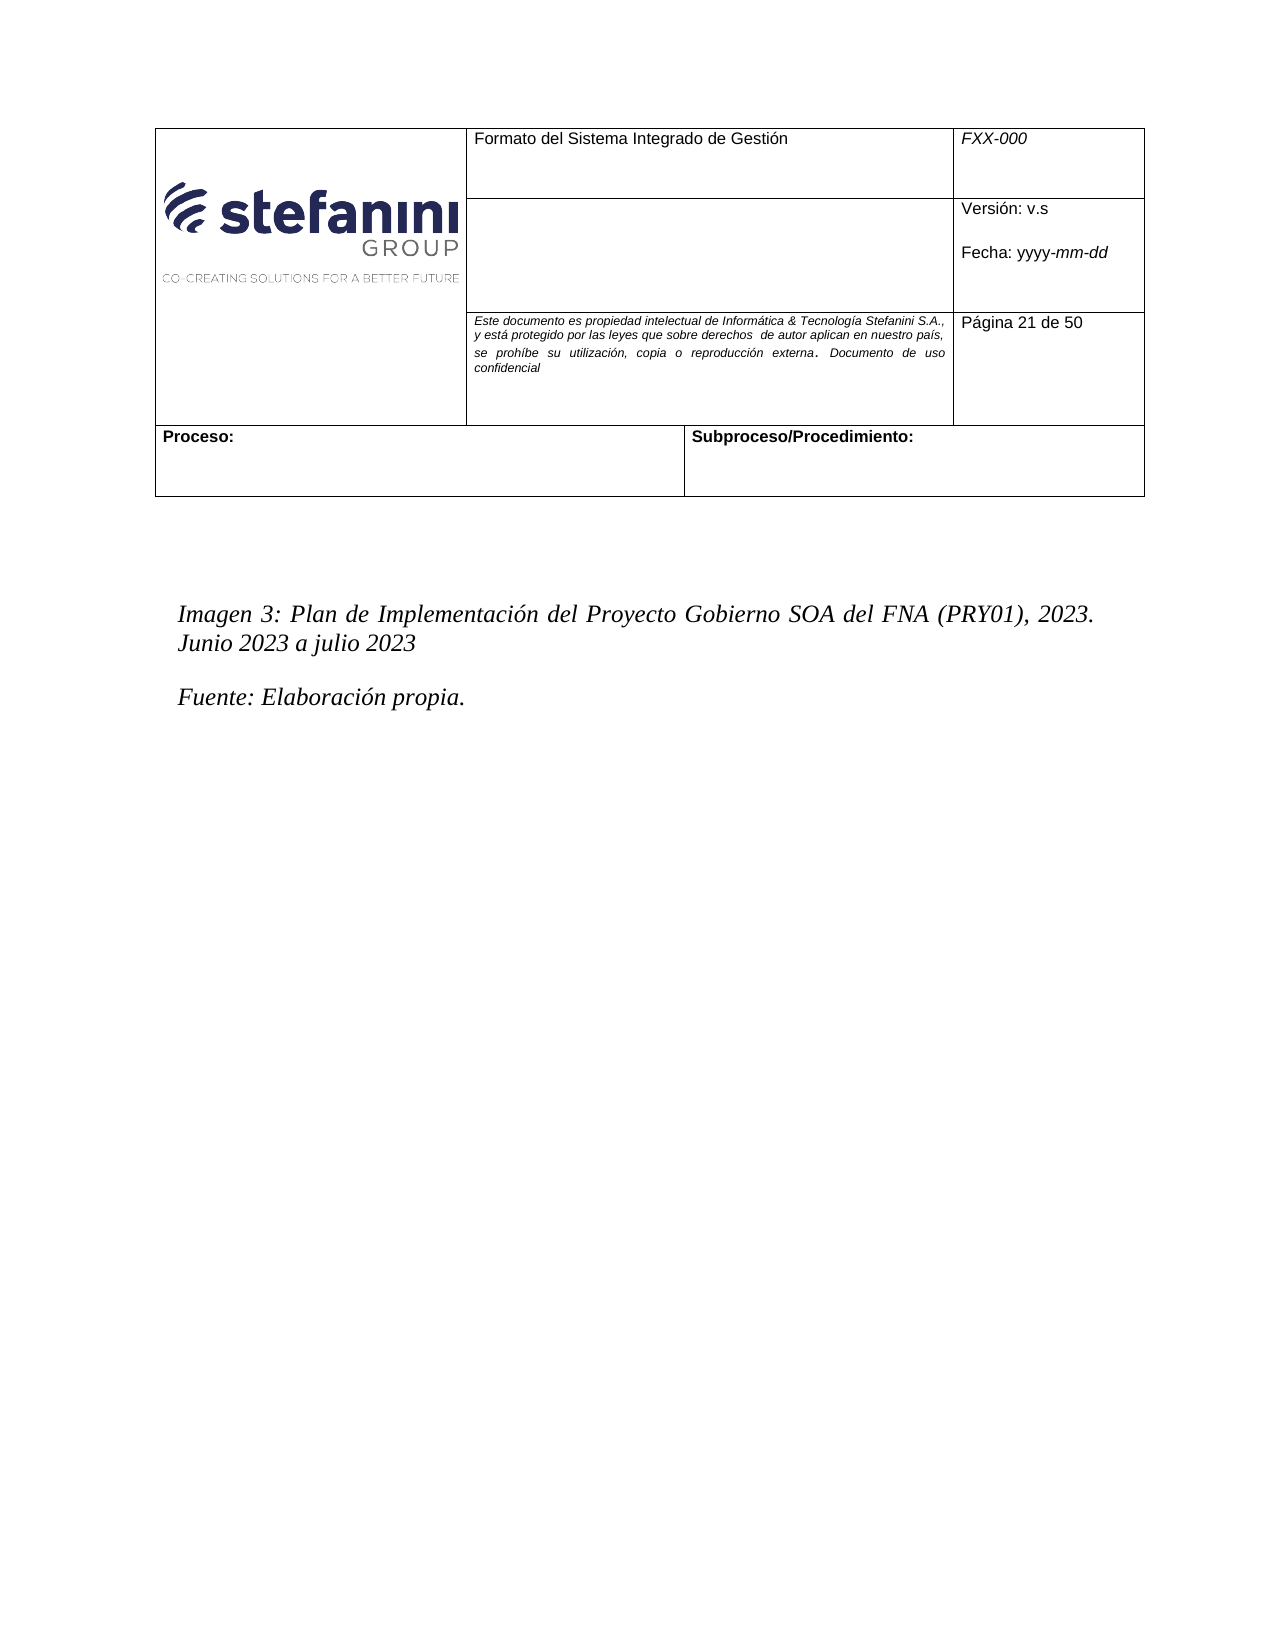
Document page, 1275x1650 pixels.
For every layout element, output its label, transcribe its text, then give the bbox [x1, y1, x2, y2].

text Imagen 3: Plan de Implementación del Proyecto Gobierno SOA del FNA (PRY01), 2023. Junio 2023 a julio 2023 [177, 599, 1098, 657]
text Fuente: Elaboración propia. [177, 682, 1098, 711]
picture [162, 182, 460, 286]
